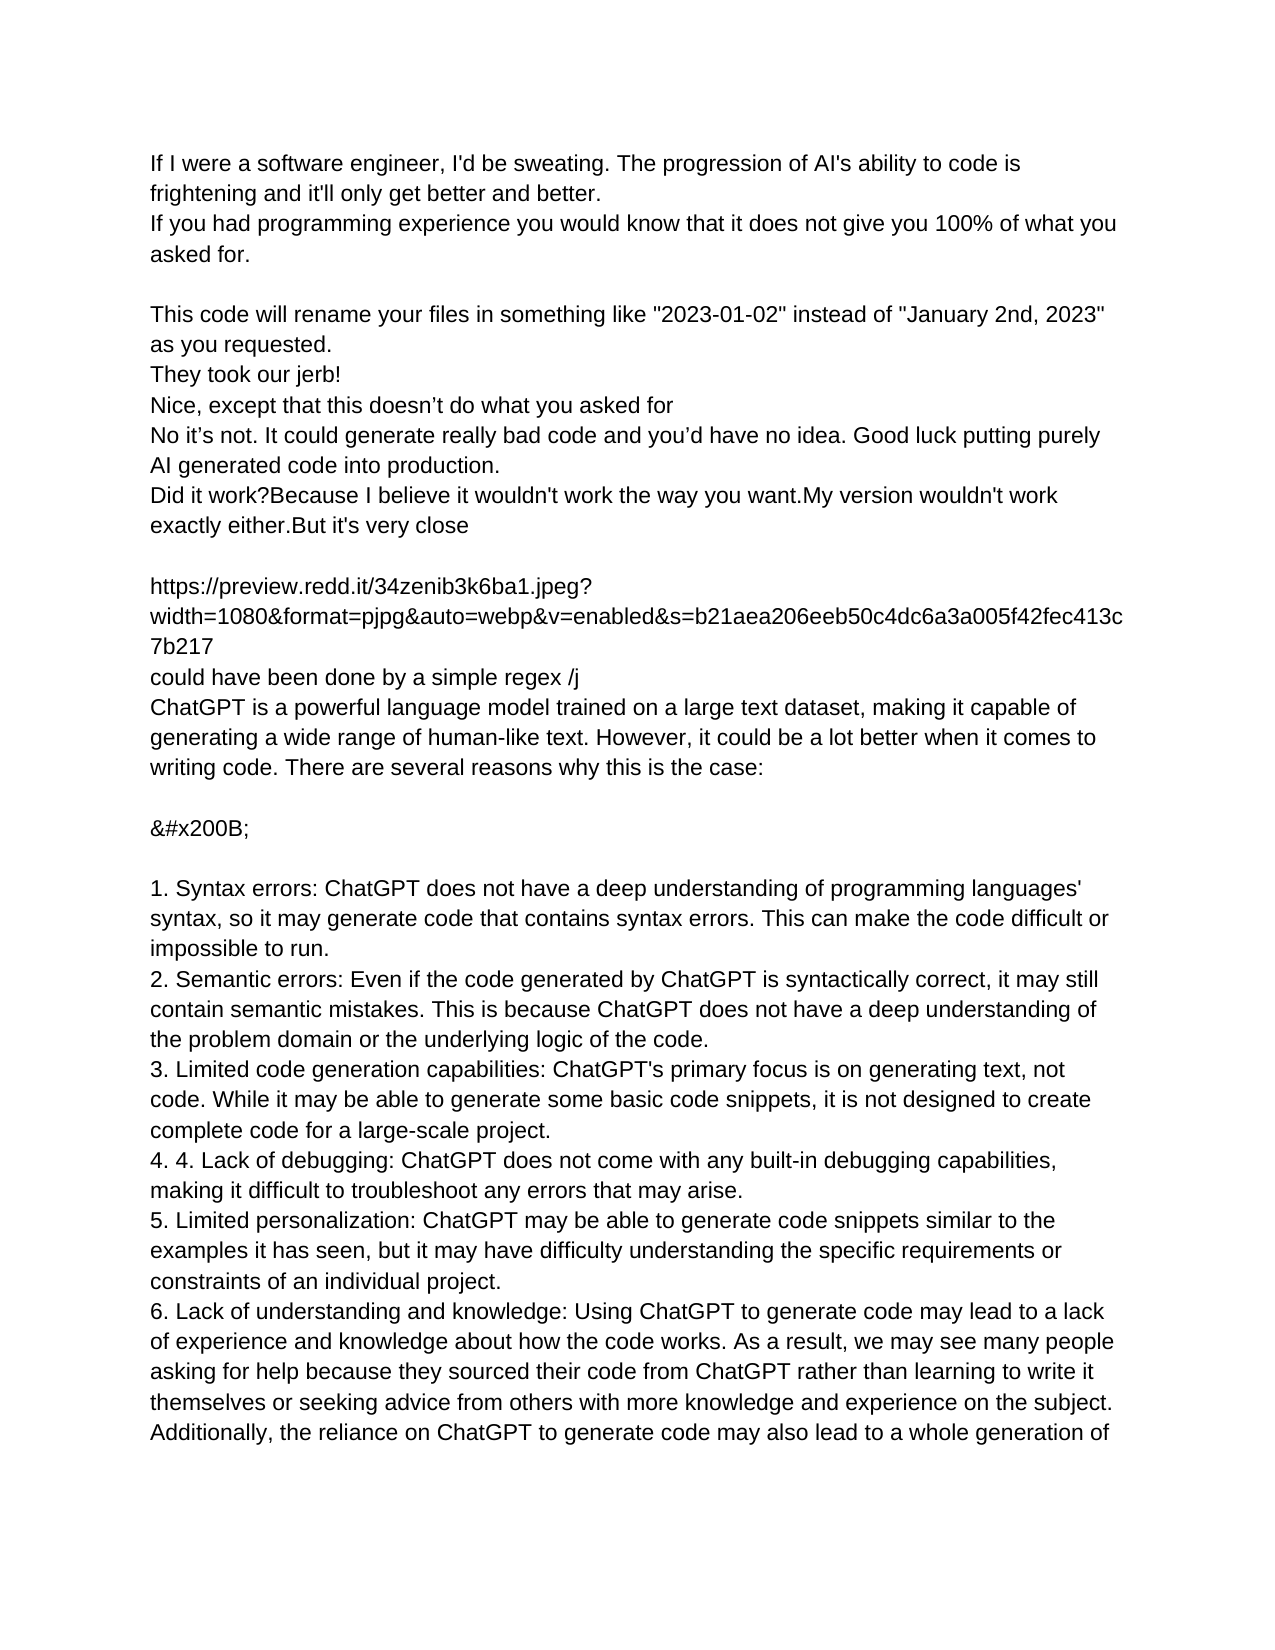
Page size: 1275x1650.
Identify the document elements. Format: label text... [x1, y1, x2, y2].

text This code will rename your files in something like "2023-01-02" instead of "January 2nd, 2023" as you requested. [150, 301, 1125, 358]
text 4. 4. Lack of debugging: ChatGPT does not come with any built-in debugging capabilities, making it difficult to troubleshoot any errors that may arise. [150, 1147, 1125, 1203]
text https://preview.redd.it/34zenib3k6ba1.jpeg?width=1080&format=pjpg&auto=webp&v=enabled&s=b21aea206eeb50c4dc6a3a005f42fec413c7b217 [150, 573, 1125, 660]
text 2. Semantic errors: Even if the code generated by ChatGPT is syntactically correct, it may still contain semantic mistakes. This is because ChatGPT does not have a deep understanding of the problem domain or the underlying logic of the code. [150, 966, 1125, 1052]
text 3. Limited code generation capabilities: ChatGPT's primary focus is on generating text, not code. While it may be able to generate some basic code snippets, it is not designed to create complete code for a large-scale project. [150, 1056, 1125, 1143]
text could have been done by a simple regex /j [150, 663, 1125, 690]
text 5. Limited personalization: ChatGPT may be able to generate code snippets similar to the examples it has seen, but it may have difficulty understanding the specific requirements or constraints of an individual project. [150, 1207, 1125, 1294]
text They took our jerb! [150, 361, 1125, 388]
text If I were a software engineer, I'd be sweating. The progression of AI's ability to code is frightening and it'll only get better and better. [150, 150, 1125, 207]
text If you had programming experience you would know that it does not give you 100% of what you asked for. [150, 210, 1125, 267]
text ChatGPT is a powerful language model trained on a large text dataset, making it capable of generating a wide range of human-like text. However, it could be a lot better when it comes to writing code. There are several reasons why this is the case: [150, 694, 1125, 781]
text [150, 1298, 1125, 1445]
text Did it work?Because I believe it wouldn't work the way you want.My version wouldn't work exactly either.But it's very close [150, 482, 1125, 539]
text 1. Syntax errors: ChatGPT does not have a deep understanding of programming languages' syntax, so it may generate code that contains syntax errors. This can make the code difficult or impossible to run. [150, 875, 1125, 962]
text No it’s not. It could generate really bad code and you’d have no idea. Good luck putting purely AI generated code into production. [150, 422, 1125, 478]
text Nice, except that this doesn’t do what you asked for [150, 392, 1125, 418]
text &#x200B; [150, 814, 1125, 841]
